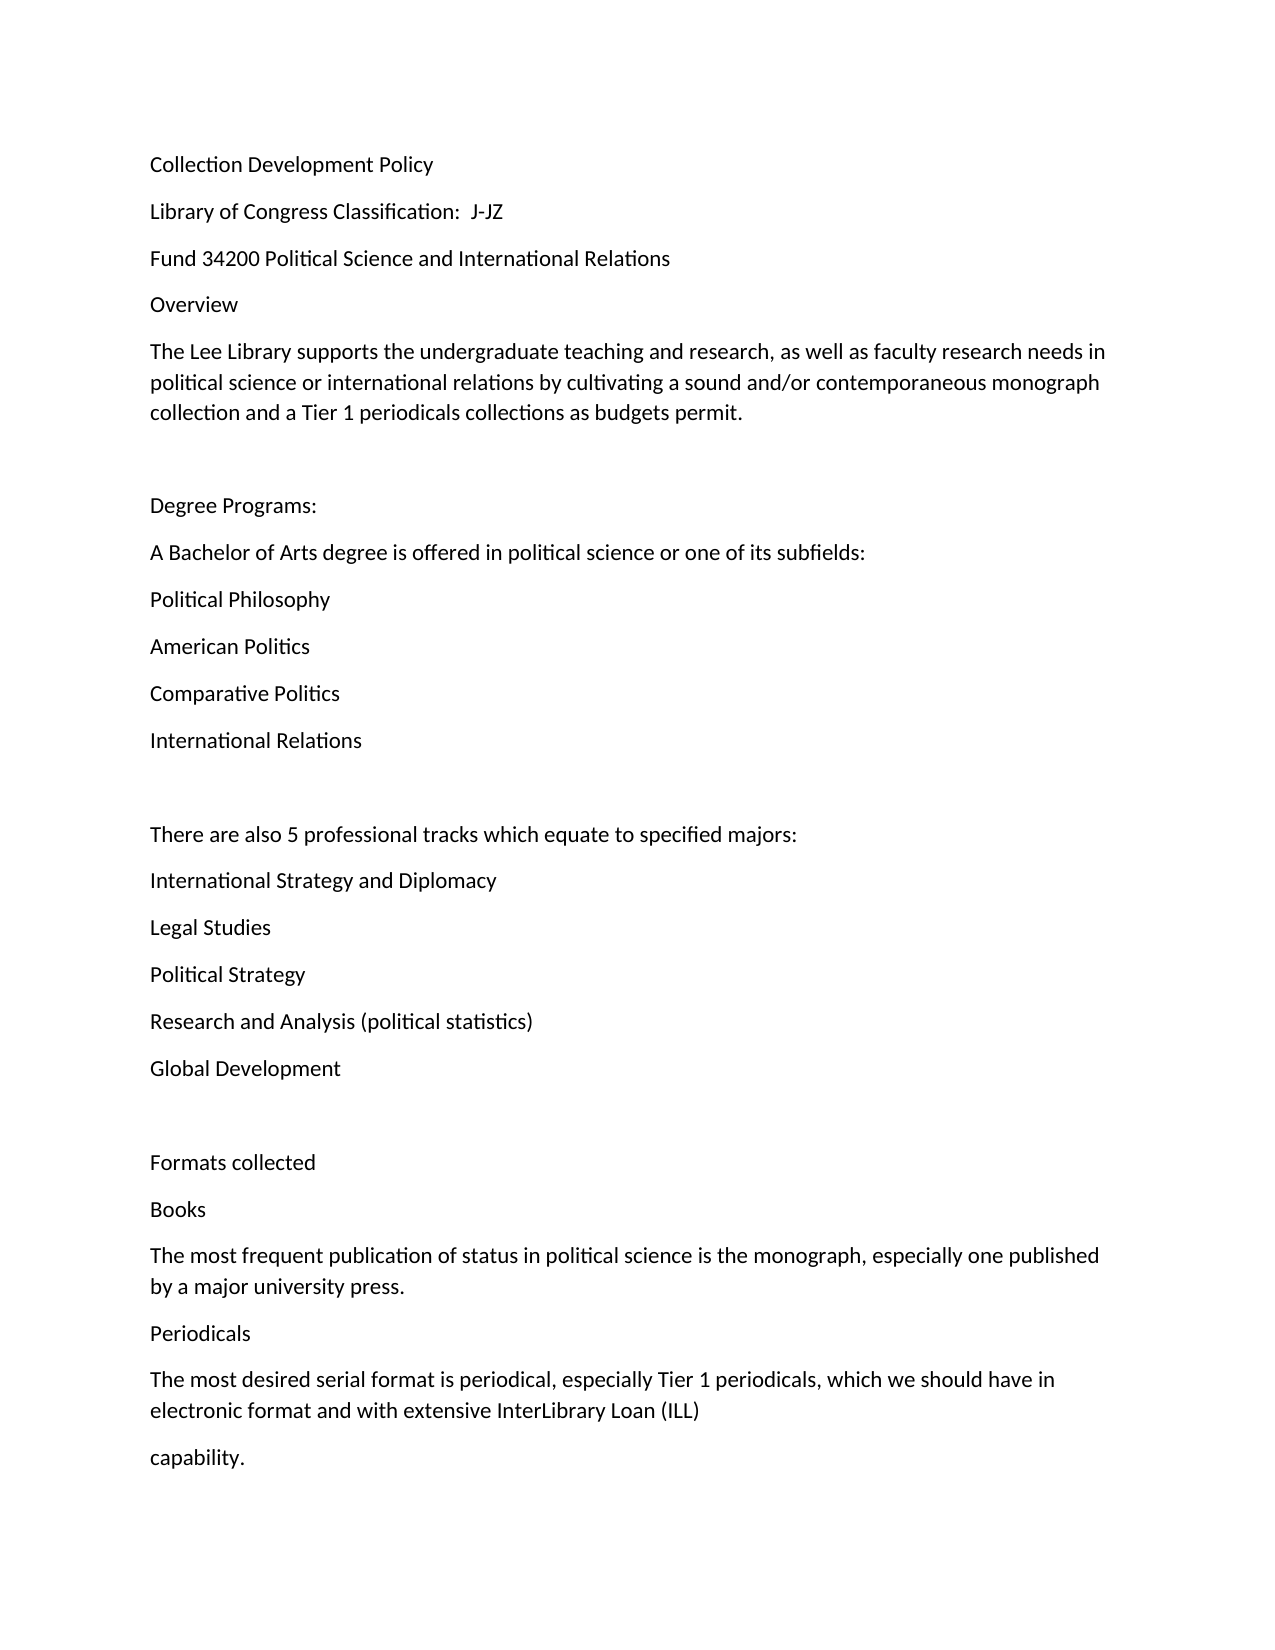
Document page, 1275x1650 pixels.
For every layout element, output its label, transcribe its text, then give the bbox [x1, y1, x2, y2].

text Research and Analysis (political statistics) [150, 1007, 1125, 1035]
text The Lee Library supports the undergraduate teaching and research, as well as faculty research needs in political science or international relations by cultivating a sound and/or contemporaneous monograph collection and a Tier 1 periodicals collections as budgets permit. [150, 337, 1125, 426]
text American Politics [150, 632, 1125, 660]
text A Bachelor of Arts degree is offered in political science or one of its subfields: [150, 538, 1125, 567]
text Books [150, 1195, 1125, 1223]
text Political Strategy [150, 960, 1125, 988]
text Degree Programs: [150, 492, 1125, 520]
text Formats collected [150, 1148, 1125, 1176]
text Comparative Politics [150, 679, 1125, 707]
text There are also 5 professional tracks which equate to specified majors: [150, 820, 1125, 848]
text Overview [150, 291, 1125, 319]
text Library of Congress Classification: J-JZ [150, 197, 1125, 225]
text The most frequent publication of status in political science is the monograph, especially one published by a major university press. [150, 1242, 1125, 1300]
text Global Development [150, 1054, 1125, 1082]
text International Strategy and Diplomacy [150, 867, 1125, 895]
text Periodicals [150, 1319, 1125, 1347]
text capability. [150, 1443, 1125, 1471]
text Collection Development Policy [150, 150, 1125, 178]
text Political Philosophy [150, 585, 1125, 613]
text Fund 34200 Political Science and International Relations [150, 244, 1125, 272]
text The most desired serial format is periodical, especially Tier 1 periodicals, which we should have in electronic format and with extensive InterLibrary Loan (ILL) [150, 1366, 1125, 1424]
text Legal Studies [150, 913, 1125, 942]
text International Relations [150, 726, 1125, 754]
